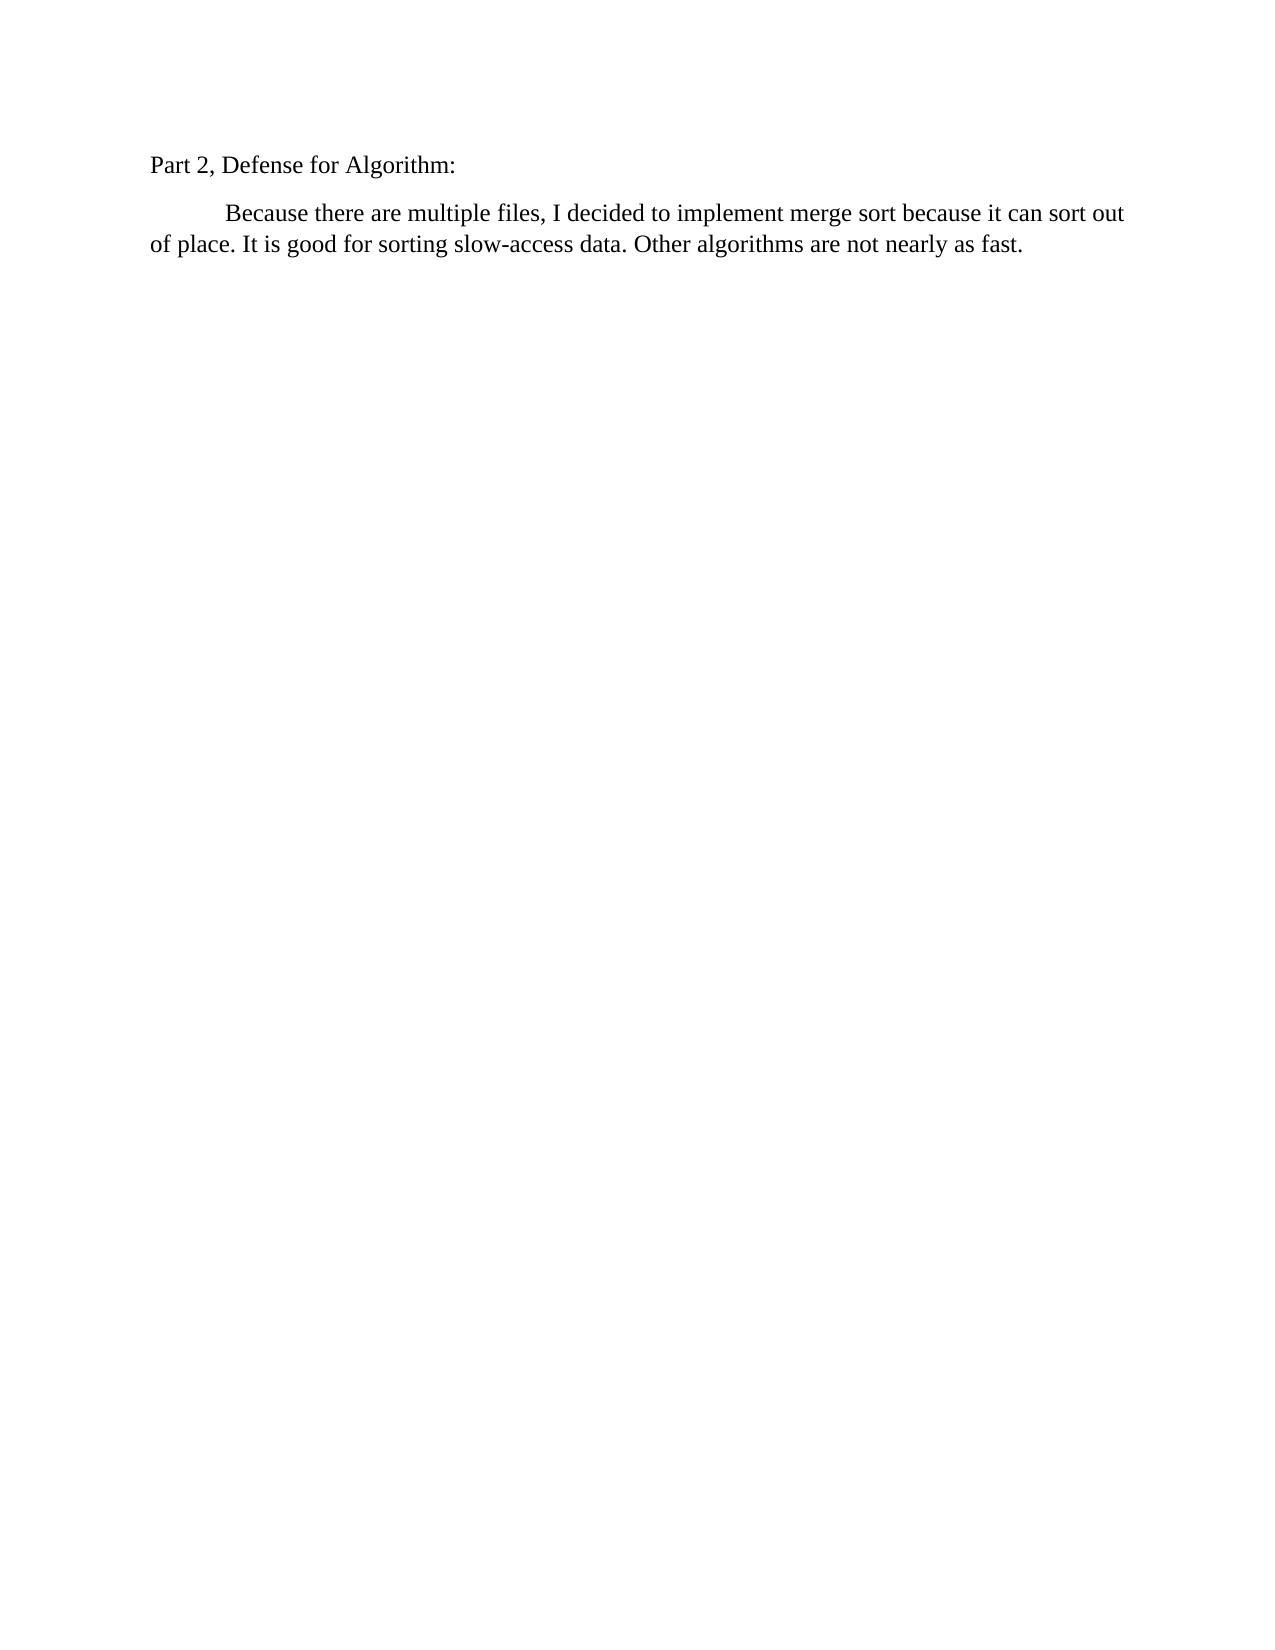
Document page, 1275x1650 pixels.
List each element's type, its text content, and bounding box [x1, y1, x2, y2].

text Because there are multiple files, I decided to implement merge sort because it can sort out of place. It is good for sorting slow-access data. Other algorithms are not nearly as fast. [150, 198, 1125, 257]
text Part 2, Defense for Algorithm: [150, 150, 1125, 179]
